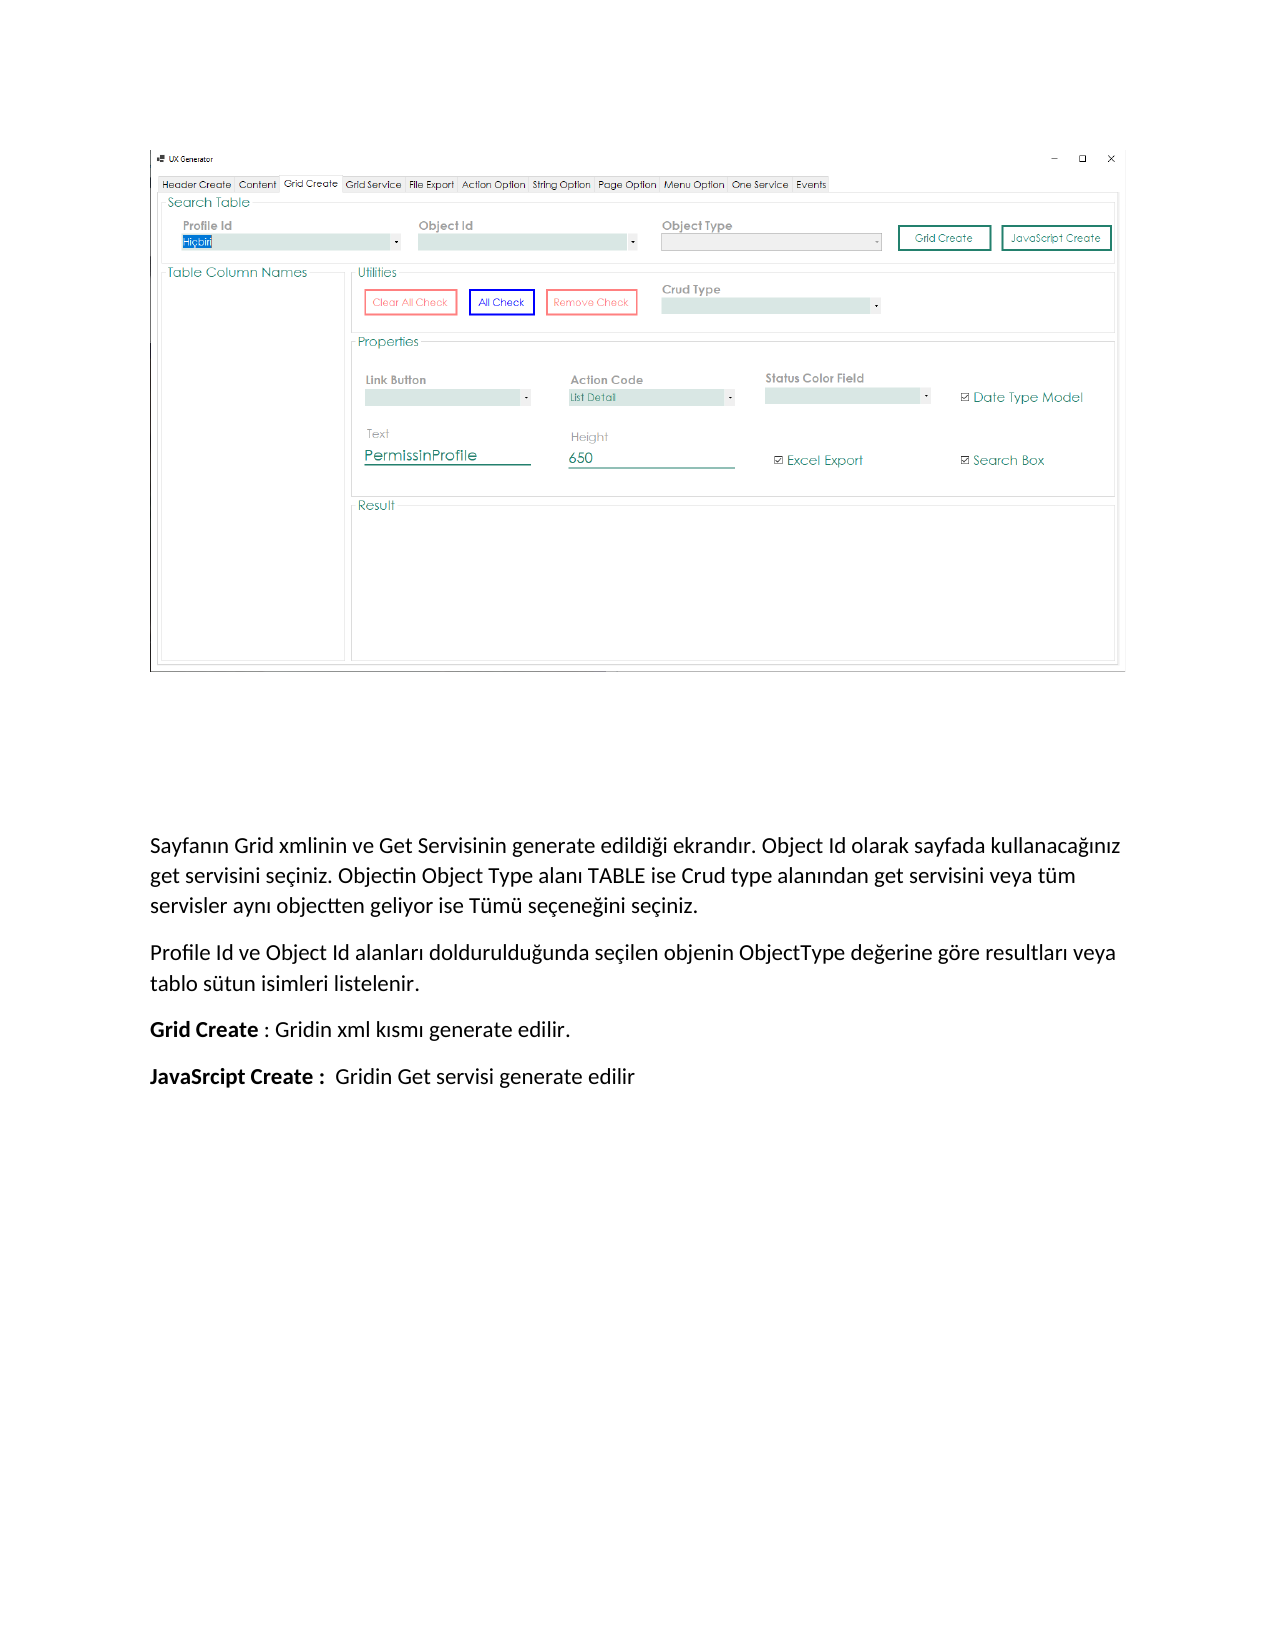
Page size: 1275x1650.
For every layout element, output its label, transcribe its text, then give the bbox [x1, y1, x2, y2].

picture [150, 150, 1125, 672]
text Sayfanın Grid xmlinin ve Get Servisinin generate edildiği ekrandır. Object Id olarak sayfada kullanacağınız get servisini seçiniz. Objectin Object Type alanı TABLE ise Crud type alanından get servisini veya tüm servisler aynı objectten geliyor ise Tümü seçeneğini seçiniz. [150, 831, 1125, 920]
text Profile Id ve Object Id alanları doldurulduğunda seçilen objenin ObjectType değerine göre resultları veya tablo sütun isimleri listelenir. [150, 938, 1125, 997]
text Grid Create : Gridin xml kısmı generate edilir. [150, 1016, 1125, 1044]
text JavaSrcipt Create : Gridin Get servisi generate edilir [150, 1062, 1125, 1091]
